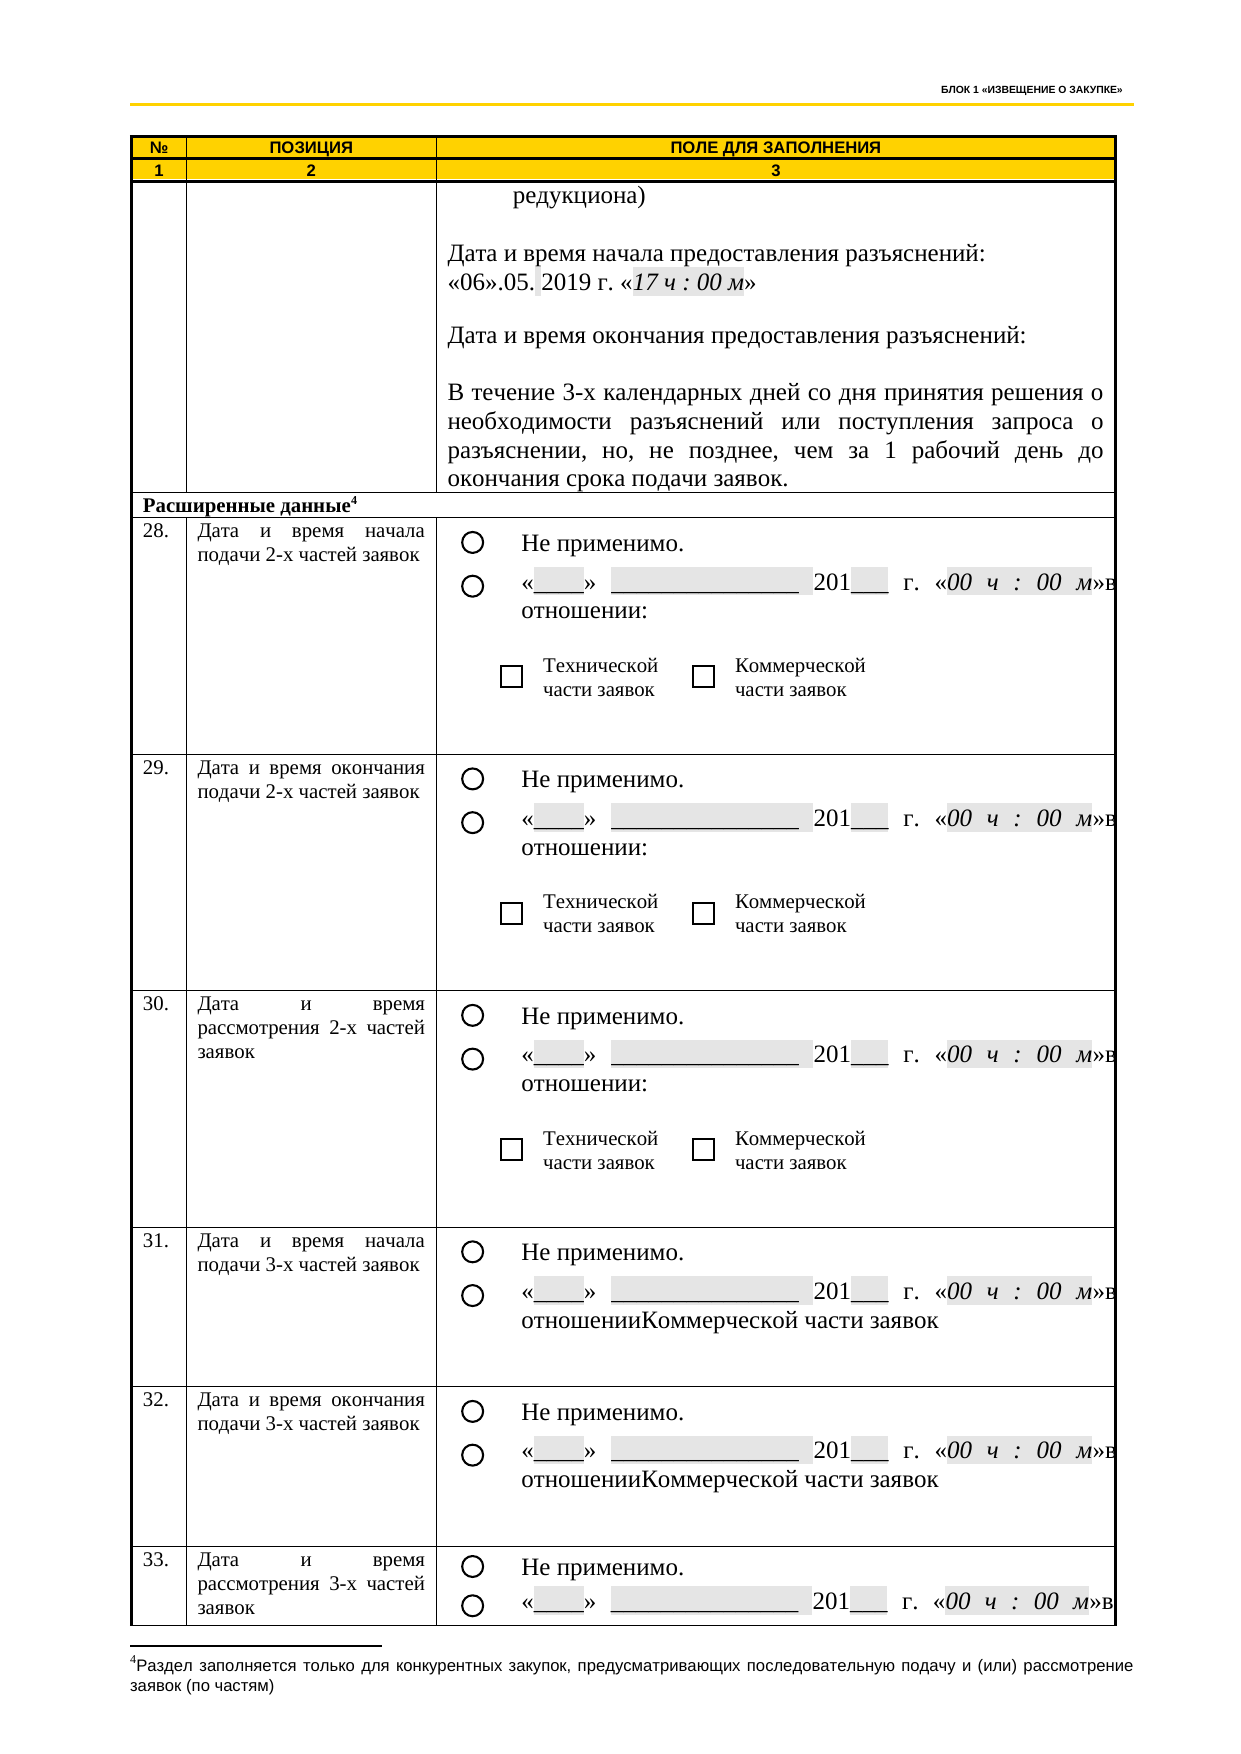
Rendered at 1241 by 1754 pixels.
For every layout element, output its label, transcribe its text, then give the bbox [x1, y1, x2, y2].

table_cell [437, 1228, 1114, 1386]
table_cell [437, 755, 1114, 990]
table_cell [187, 183, 436, 492]
table_header № [133, 138, 186, 157]
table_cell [187, 1547, 436, 1625]
table_cell Дата и время окончания подачи 2-х частей заявок [187, 755, 436, 990]
table_cell [133, 755, 186, 990]
table_cell [133, 1228, 186, 1386]
table_cell Дата и время начала подачи 2-х частей заявок [187, 518, 436, 754]
table_header ПОЗИЦИЯ [187, 138, 436, 157]
table_cell [133, 1547, 186, 1625]
table_cell [437, 991, 1114, 1227]
table_cell 3 [437, 160, 1114, 179]
table_cell Расширенные данные [133, 493, 1114, 517]
table_header ПОЛЕ ДЛЯ ЗАПОЛНЕНИЯ [437, 138, 1114, 157]
table_cell [437, 518, 1114, 754]
table_cell Дата и время рассмотрения 2-х частей заявок [187, 991, 436, 1227]
table_cell Дата и время начала подачи 3-х частей заявок [187, 1228, 436, 1386]
table_cell Дата и время окончания подачи 3-х частей заявок [187, 1387, 436, 1546]
table_cell [133, 1387, 186, 1546]
table_cell [133, 518, 186, 754]
table_cell [488, 1547, 1114, 1625]
table_cell 2 [187, 160, 436, 179]
table_cell [133, 991, 186, 1227]
table_cell 1 [133, 160, 186, 179]
table_cell [437, 1547, 460, 1625]
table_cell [437, 183, 1114, 492]
table_cell [133, 183, 186, 492]
table_cell [437, 1387, 1114, 1546]
